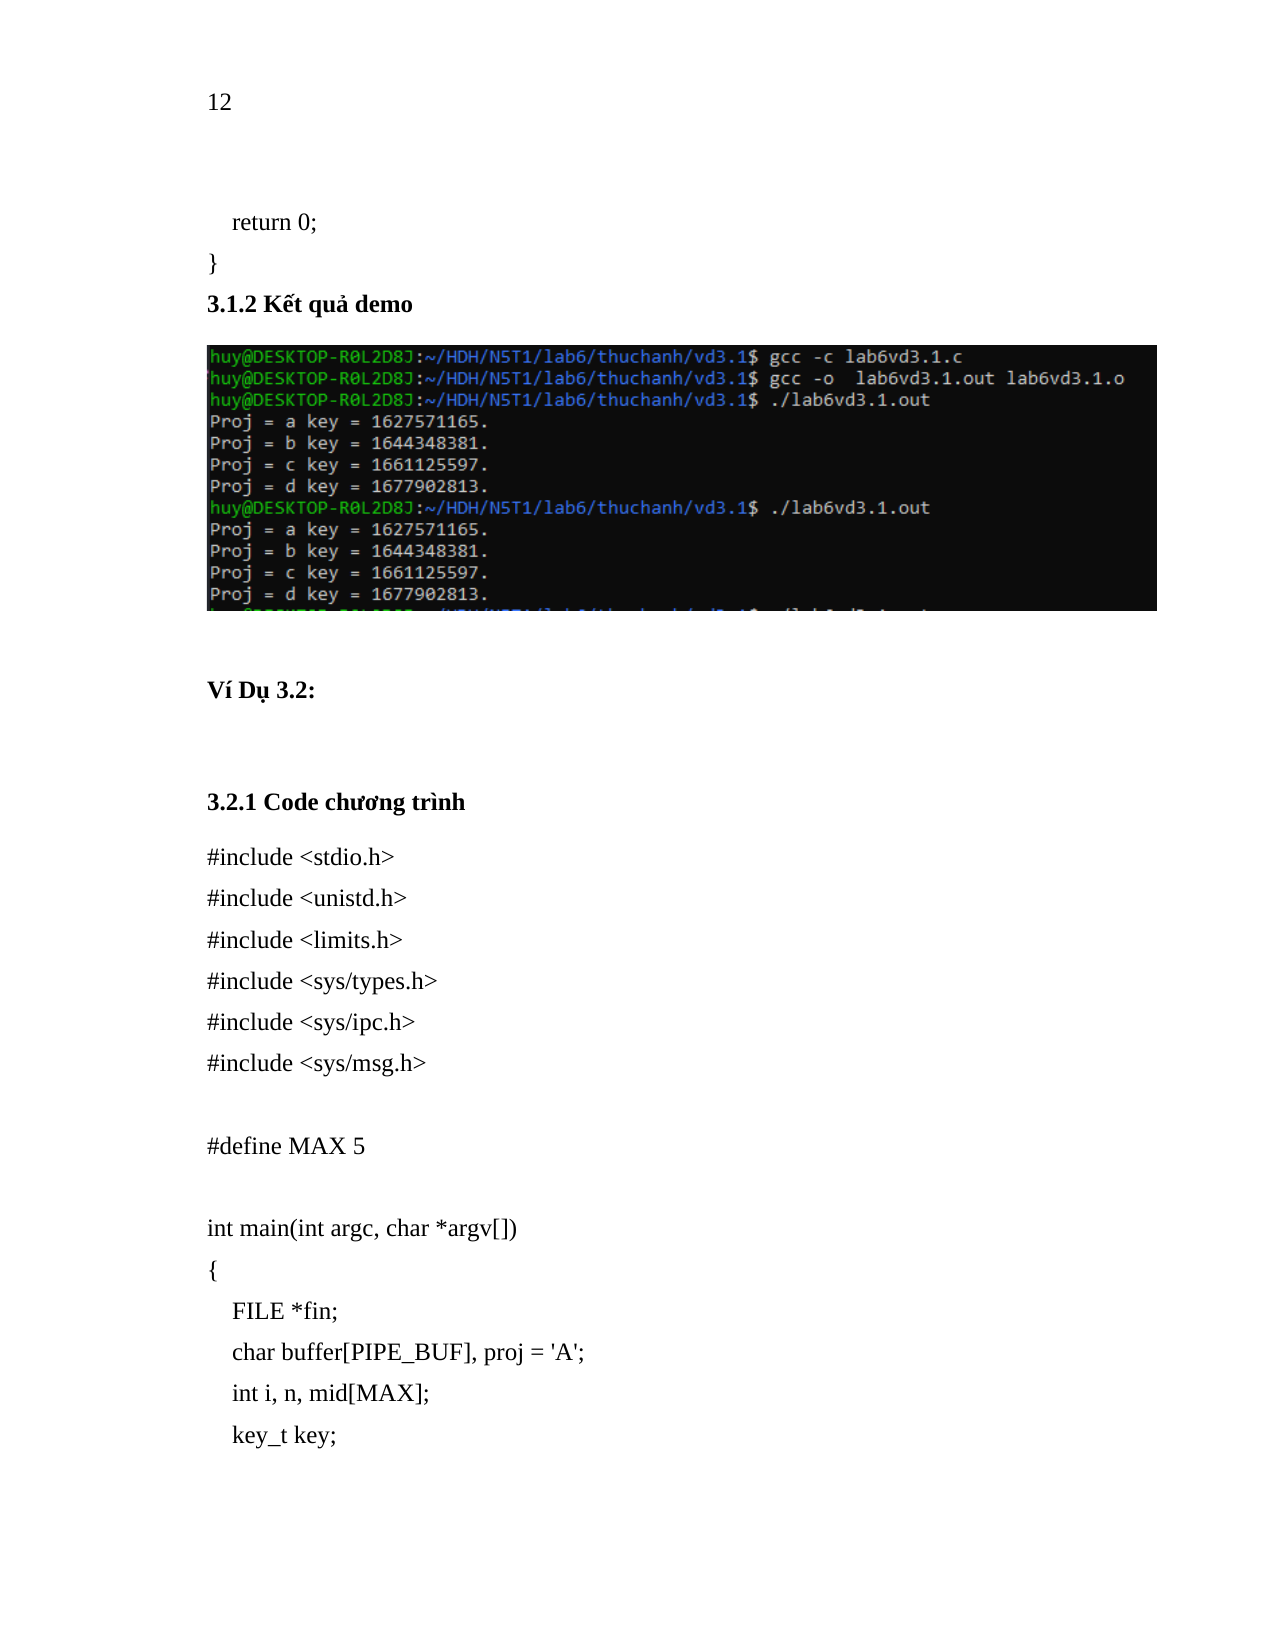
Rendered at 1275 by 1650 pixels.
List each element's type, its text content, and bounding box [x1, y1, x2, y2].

text #include <limits.h> [207, 925, 1157, 953]
text FILE *fin; [207, 1296, 1157, 1325]
text return 0; [207, 207, 1157, 236]
subtitle 3.1.2 Kết quả demo [207, 289, 1157, 318]
picture [206, 345, 1157, 611]
subtitle 3.2.1 Code chương trình [207, 787, 1157, 815]
text int i, n, mid[MAX]; [207, 1378, 1157, 1407]
text key_t key; [207, 1420, 1157, 1448]
text char buffer[PIPE_BUF], proj = 'A'; [207, 1337, 1157, 1366]
text #include <stdio.h> [207, 842, 1157, 871]
subtitle Ví Dụ 3.2: [207, 675, 1157, 704]
text #include <sys/ipc.h> [207, 1007, 1157, 1036]
text #include <unistd.h> [207, 883, 1157, 912]
text #include <sys/msg.h> [207, 1048, 1157, 1077]
text } [207, 248, 1157, 277]
text { [207, 1255, 1157, 1283]
text #include <sys/types.h> [207, 966, 1157, 995]
text #define MAX 5 [207, 1131, 1157, 1160]
text int main(int argc, char *argv[]) [207, 1213, 1157, 1242]
